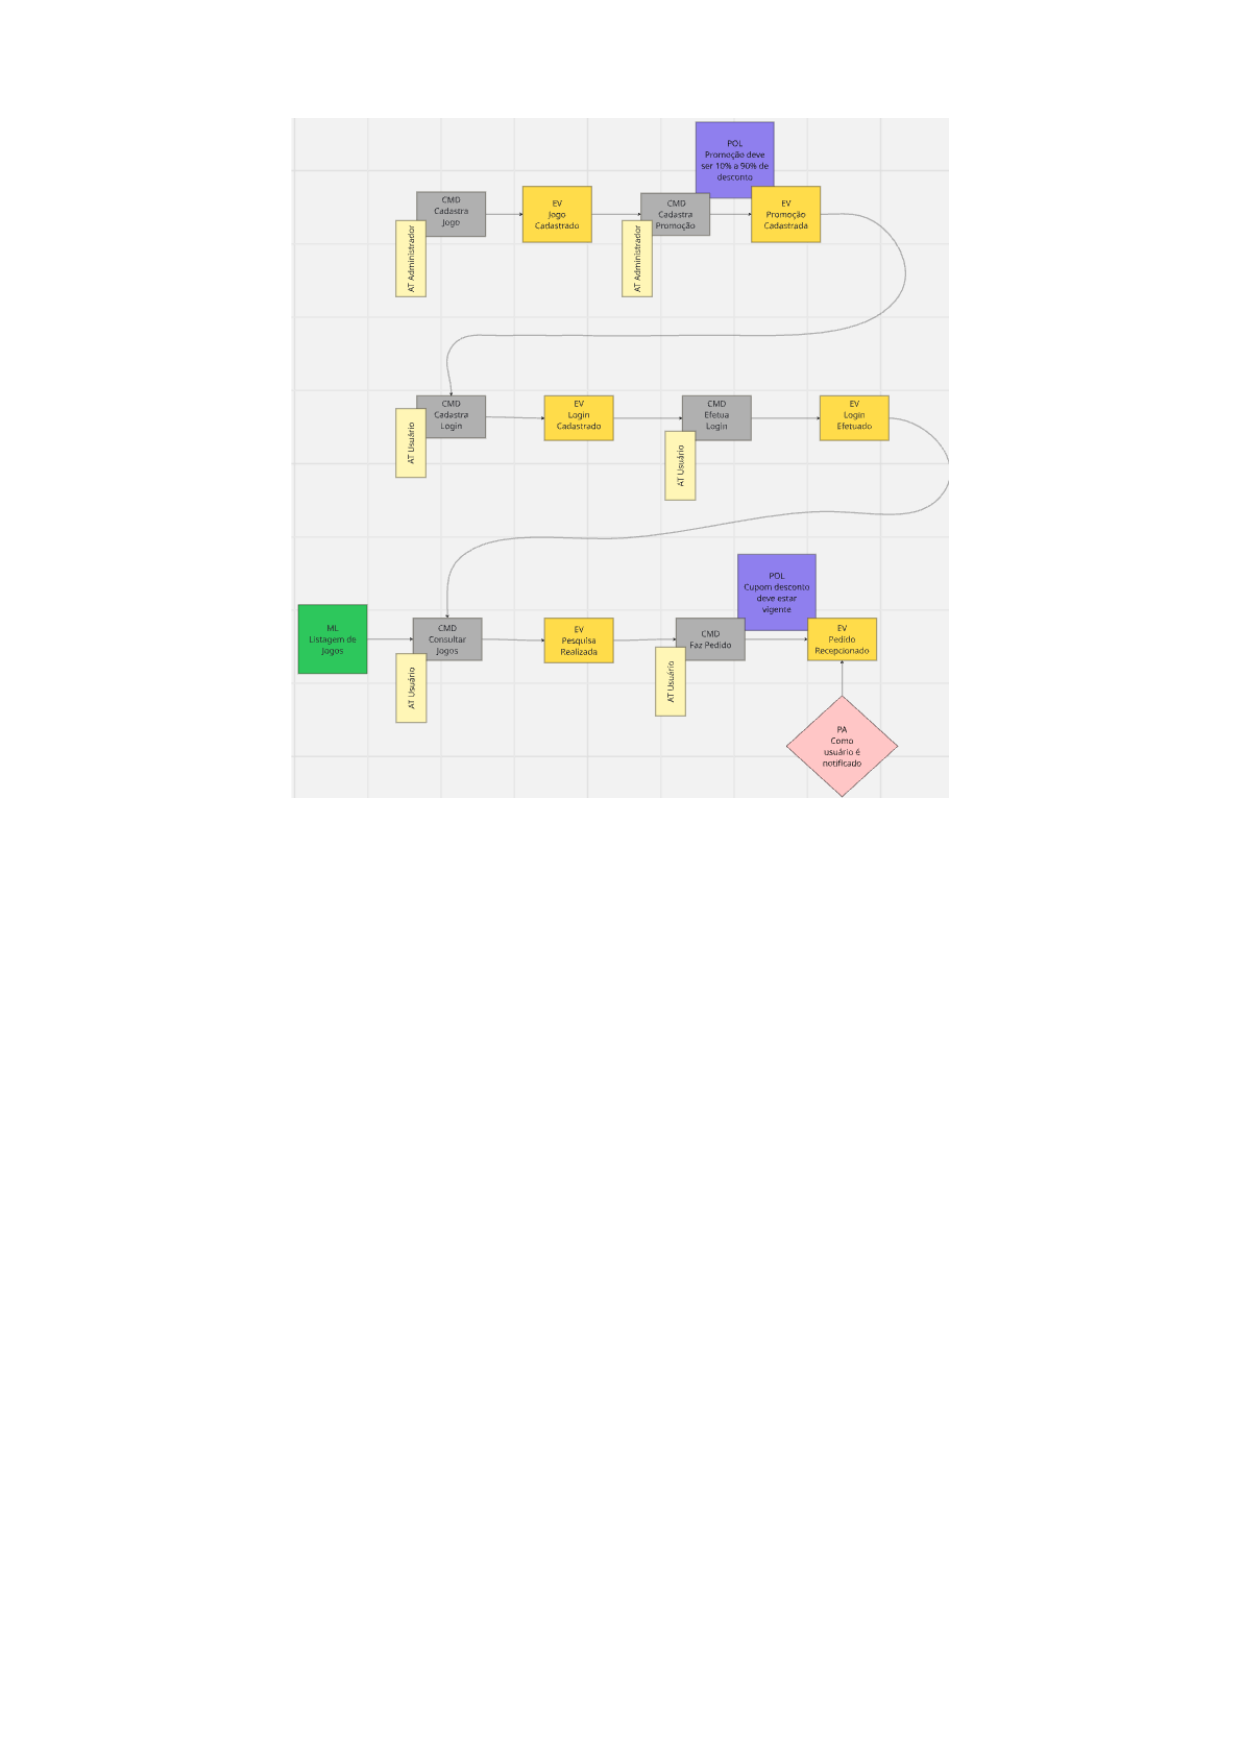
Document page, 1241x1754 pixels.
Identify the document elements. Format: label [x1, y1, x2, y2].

picture [291, 118, 949, 798]
